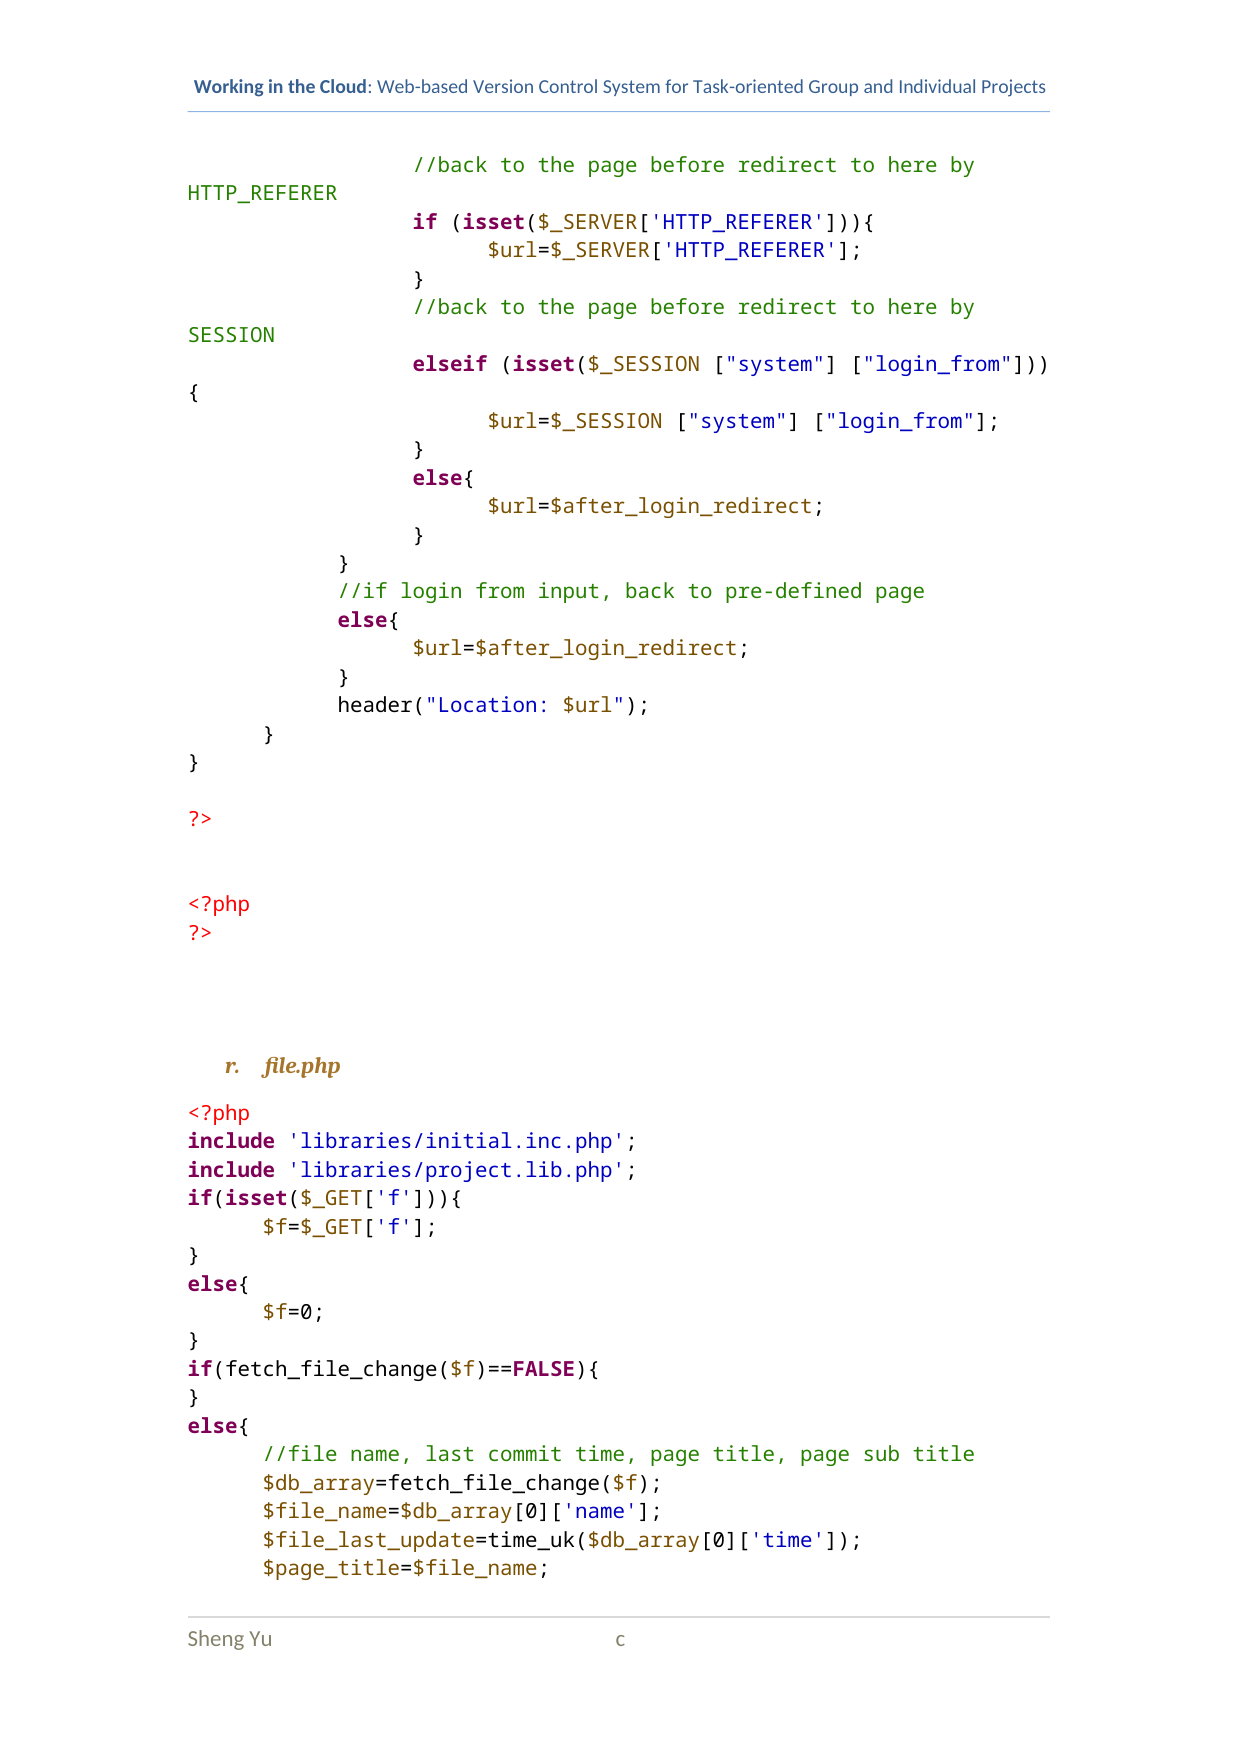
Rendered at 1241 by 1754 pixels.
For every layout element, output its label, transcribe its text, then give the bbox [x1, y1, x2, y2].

text $f=$_GET['f']; [187, 1212, 1053, 1240]
text if(fetch_file_change($f)==FALSE){ [187, 1354, 1053, 1382]
text //file name, last commit time, page title, page sub title [187, 1439, 1053, 1468]
text $url=$_SESSION ["system"] ["login_from"]; [187, 406, 1053, 434]
text //back to the page before redirect to here by SESSION [187, 292, 1053, 349]
text $url=$_SERVER['HTTP_REFERER']; [187, 235, 1053, 264]
text ?> [187, 804, 1053, 832]
text //back to the page before redirect to here by HTTP_REFERER [187, 150, 1053, 207]
text $file_last_update=time_uk($db_array[0]['time']); [187, 1525, 1053, 1553]
text else{ [187, 1411, 1053, 1439]
text if(isset($_GET['f'])){ [187, 1183, 1053, 1212]
text } [187, 1326, 1053, 1354]
text } [187, 1240, 1053, 1269]
text } [187, 434, 1053, 463]
text } [187, 719, 1053, 747]
text header("Location: $url"); [187, 690, 1053, 719]
text $url=$after_login_redirect; [187, 491, 1053, 520]
text $f=0; [187, 1297, 1053, 1326]
text include 'libraries/project.lib.php'; [187, 1155, 1053, 1183]
text <?php [187, 1098, 1053, 1127]
text $url=$after_login_redirect; [187, 633, 1053, 662]
text //if login from input, back to pre-defined page [187, 577, 1053, 605]
text if (isset($_SERVER['HTTP_REFERER'])){ [187, 207, 1053, 235]
text include 'libraries/initial.inc.php'; [187, 1127, 1053, 1155]
text <?php [187, 889, 1053, 918]
text $page_title=$file_name; [187, 1553, 1053, 1582]
text } [187, 662, 1053, 690]
text } [187, 747, 1053, 776]
text elseif (isset($_SESSION ["system"] ["login_from"])){ [187, 349, 1053, 406]
text } [187, 548, 1053, 577]
text $db_array=fetch_file_change($f); [187, 1468, 1053, 1496]
text else{ [187, 463, 1053, 491]
text $file_name=$db_array[0]['name']; [187, 1496, 1053, 1525]
text ?> [187, 918, 1053, 946]
text else{ [187, 1269, 1053, 1297]
text else{ [187, 605, 1053, 633]
subtitle file.php [225, 1052, 1053, 1079]
text } [187, 520, 1053, 548]
text } [187, 264, 1053, 292]
text } [187, 1382, 1053, 1411]
